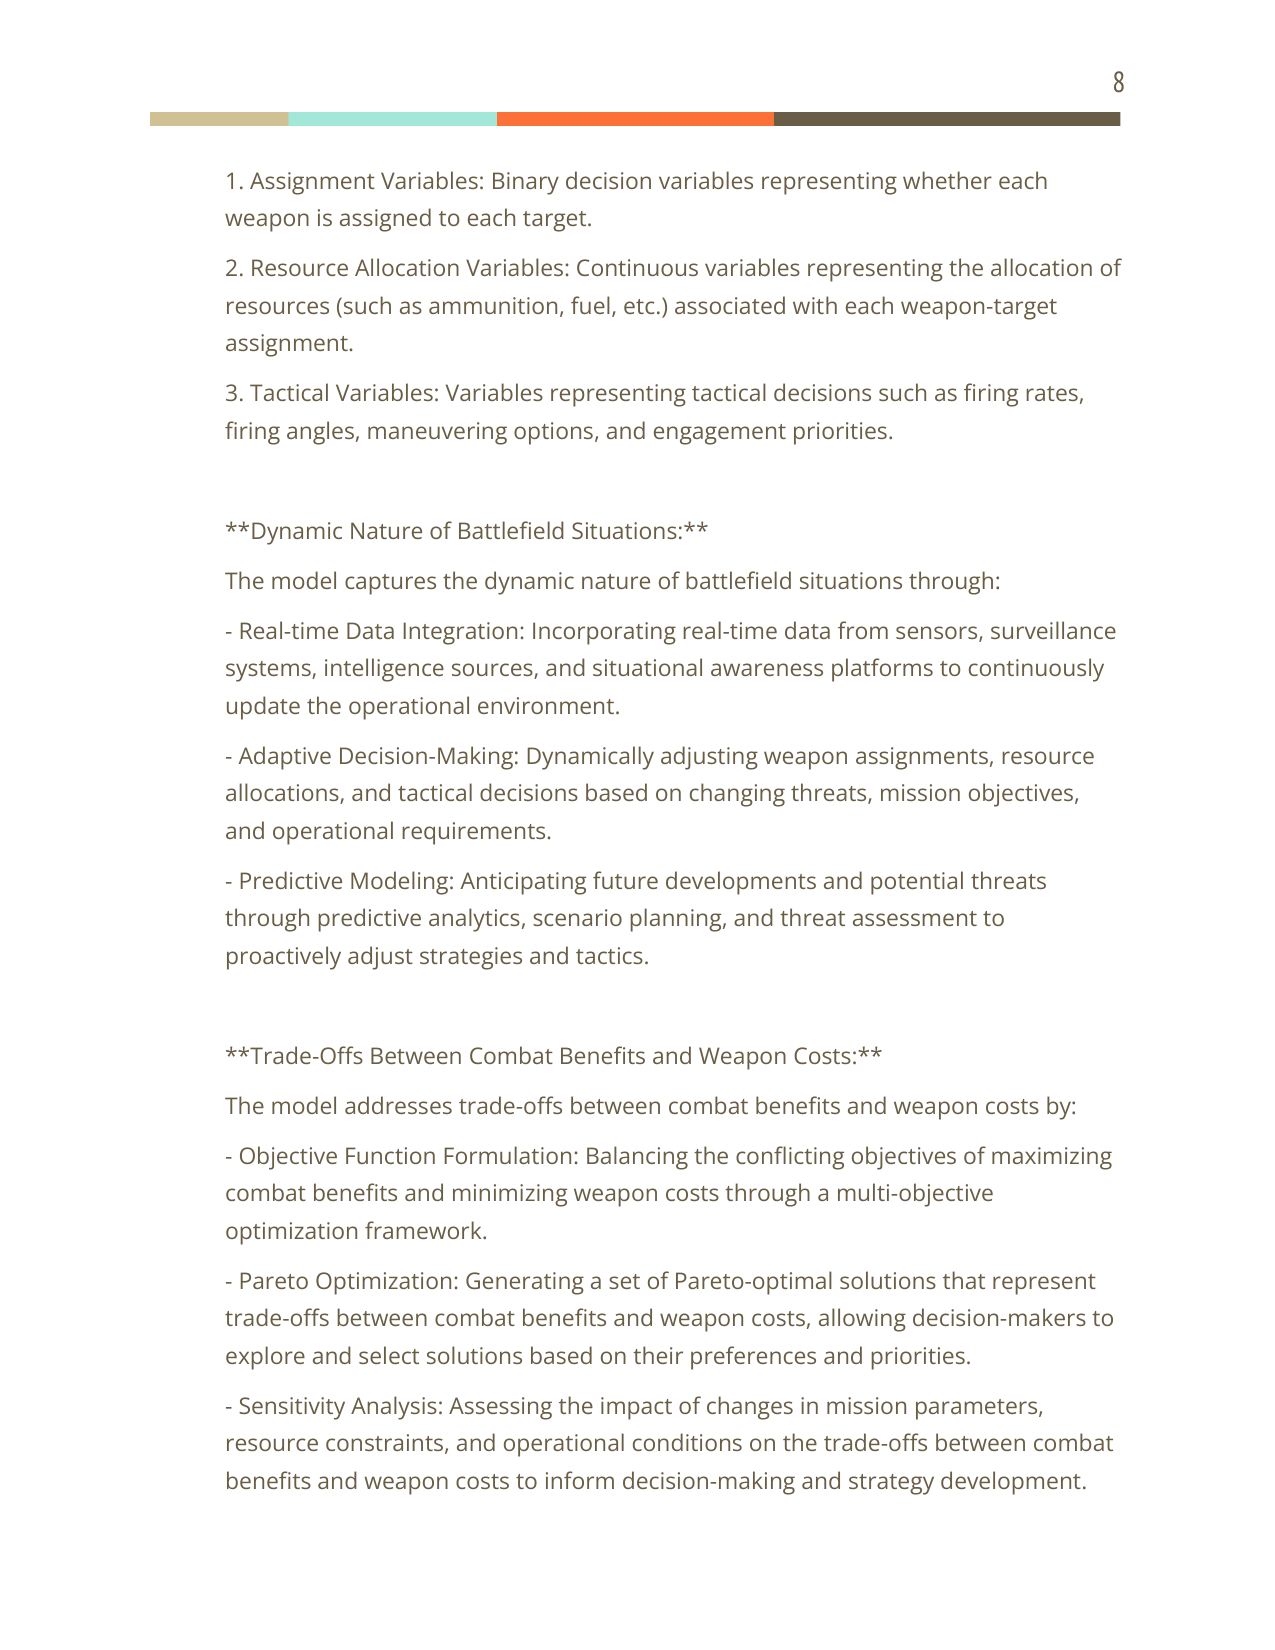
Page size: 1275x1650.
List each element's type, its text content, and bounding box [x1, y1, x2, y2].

text 3. Tactical Variables: Variables representing tactical decisions such as firing rates, firing angles, maneuvering options, and engagement priorities. [225, 377, 1125, 446]
text - Objective Function Formulation: Balancing the conflicting objectives of maximizing combat benefits and minimizing weapon costs through a multi-objective optimization framework. [225, 1140, 1125, 1246]
text - Sensitivity Analysis: Assessing the impact of changes in mission parameters, resource constraints, and operational conditions on the trade-offs between combat benefits and weapon costs to inform decision-making and strategy development. [225, 1390, 1125, 1496]
text - Predictive Modeling: Anticipating future developments and potential threats through predictive analytics, scenario planning, and threat assessment to proactively adjust strategies and tactics. [225, 865, 1125, 971]
text 1. Assignment Variables: Binary decision variables representing whether each weapon is assigned to each target. [225, 165, 1125, 233]
text **Dynamic Nature of Battlefield Situations:** [225, 515, 1125, 546]
text **Trade-Offs Between Combat Benefits and Weapon Costs:** [225, 1040, 1125, 1071]
picture [150, 112, 1121, 126]
text The model captures the dynamic nature of battlefield situations through: [225, 565, 1125, 596]
text - Real-time Data Integration: Incorporating real-time data from sensors, surveillance systems, intelligence sources, and situational awareness platforms to continuously update the operational environment. [225, 615, 1125, 721]
text The model addresses trade-offs between combat benefits and weapon costs by: [225, 1090, 1125, 1121]
text - Adaptive Decision-Making: Dynamically adjusting weapon assignments, resource allocations, and tactical decisions based on changing threats, mission objectives, and operational requirements. [225, 740, 1125, 846]
text 2. Resource Allocation Variables: Continuous variables representing the allocation of resources (such as ammunition, fuel, etc.) associated with each weapon-target assignment. [225, 252, 1125, 358]
text - Pareto Optimization: Generating a set of Pareto-optimal solutions that represent trade-offs between combat benefits and weapon costs, allowing decision-makers to explore and select solutions based on their preferences and priorities. [225, 1265, 1125, 1371]
